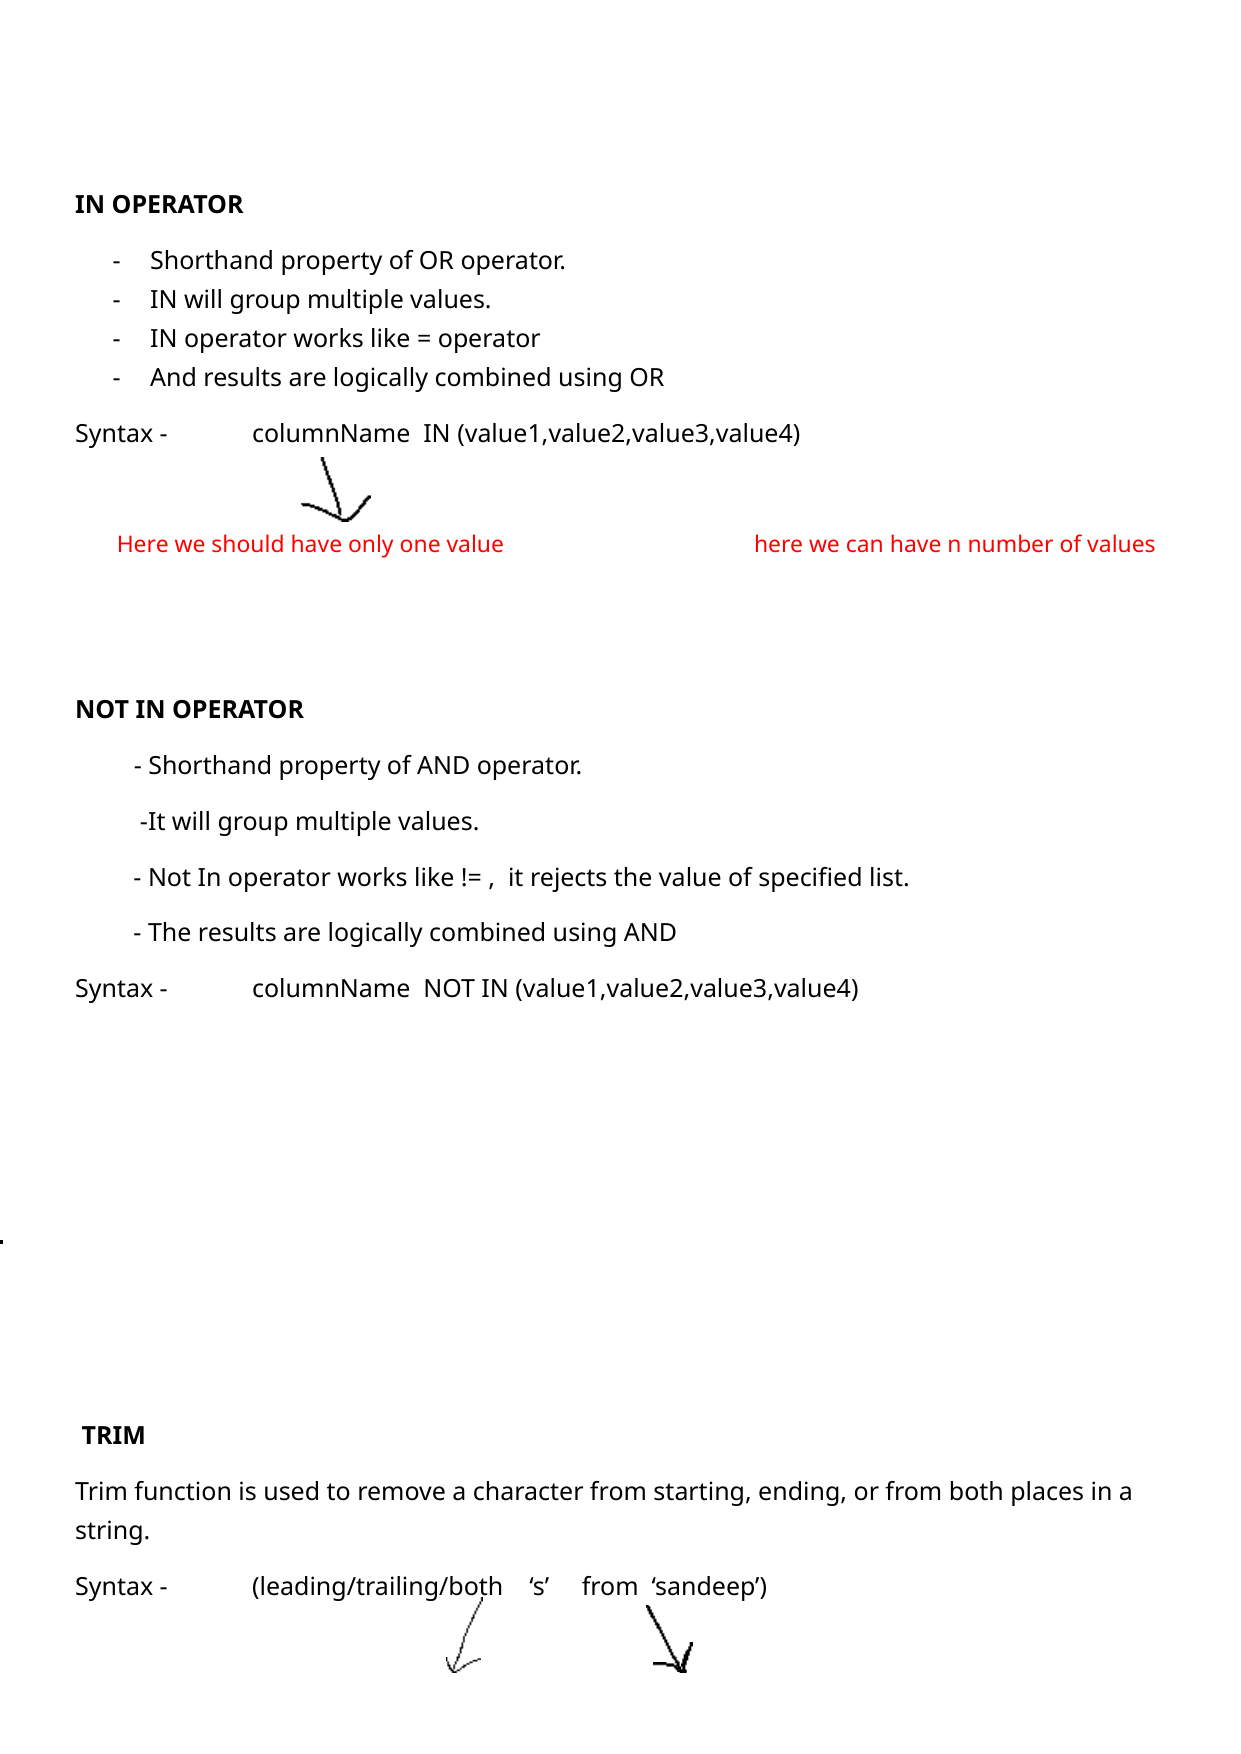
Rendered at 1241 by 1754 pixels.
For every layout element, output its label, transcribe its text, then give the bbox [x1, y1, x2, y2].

text - Not In operator works like != , it rejects the value of specified list. [75, 859, 1165, 893]
picture [446, 1597, 483, 1673]
text IN OPERATOR [75, 187, 1165, 221]
text -It will group multiple values. [75, 803, 1165, 837]
text Syntax - columnName NOT IN (value1,value2,value3,value4) [75, 971, 1165, 1005]
list IN operator works like = operator [112, 321, 1165, 355]
text - Shorthand property of AND operator. [75, 748, 1165, 782]
list And results are logically combined using OR [112, 360, 1165, 394]
text TRIM [75, 1418, 1165, 1452]
list Shorthand property of OR operator. [112, 242, 1165, 277]
text Here we should have only one value here we can have n number of values [75, 527, 1165, 559]
text Syntax - columnName IN (value1,value2,value3,value4) [75, 416, 1165, 450]
picture [646, 1605, 693, 1673]
text Syntax - (leading/trailing/both ‘s’ from ‘sandeep’) [75, 1568, 1165, 1602]
text Trim function is used to remove a character from starting, ending, or from both places in a string. [75, 1473, 1165, 1547]
text NOT IN OPERATOR [75, 692, 1165, 726]
list IN will group multiple values. [112, 282, 1165, 316]
picture [301, 457, 371, 522]
text - The results are logically combined using AND [75, 915, 1165, 949]
